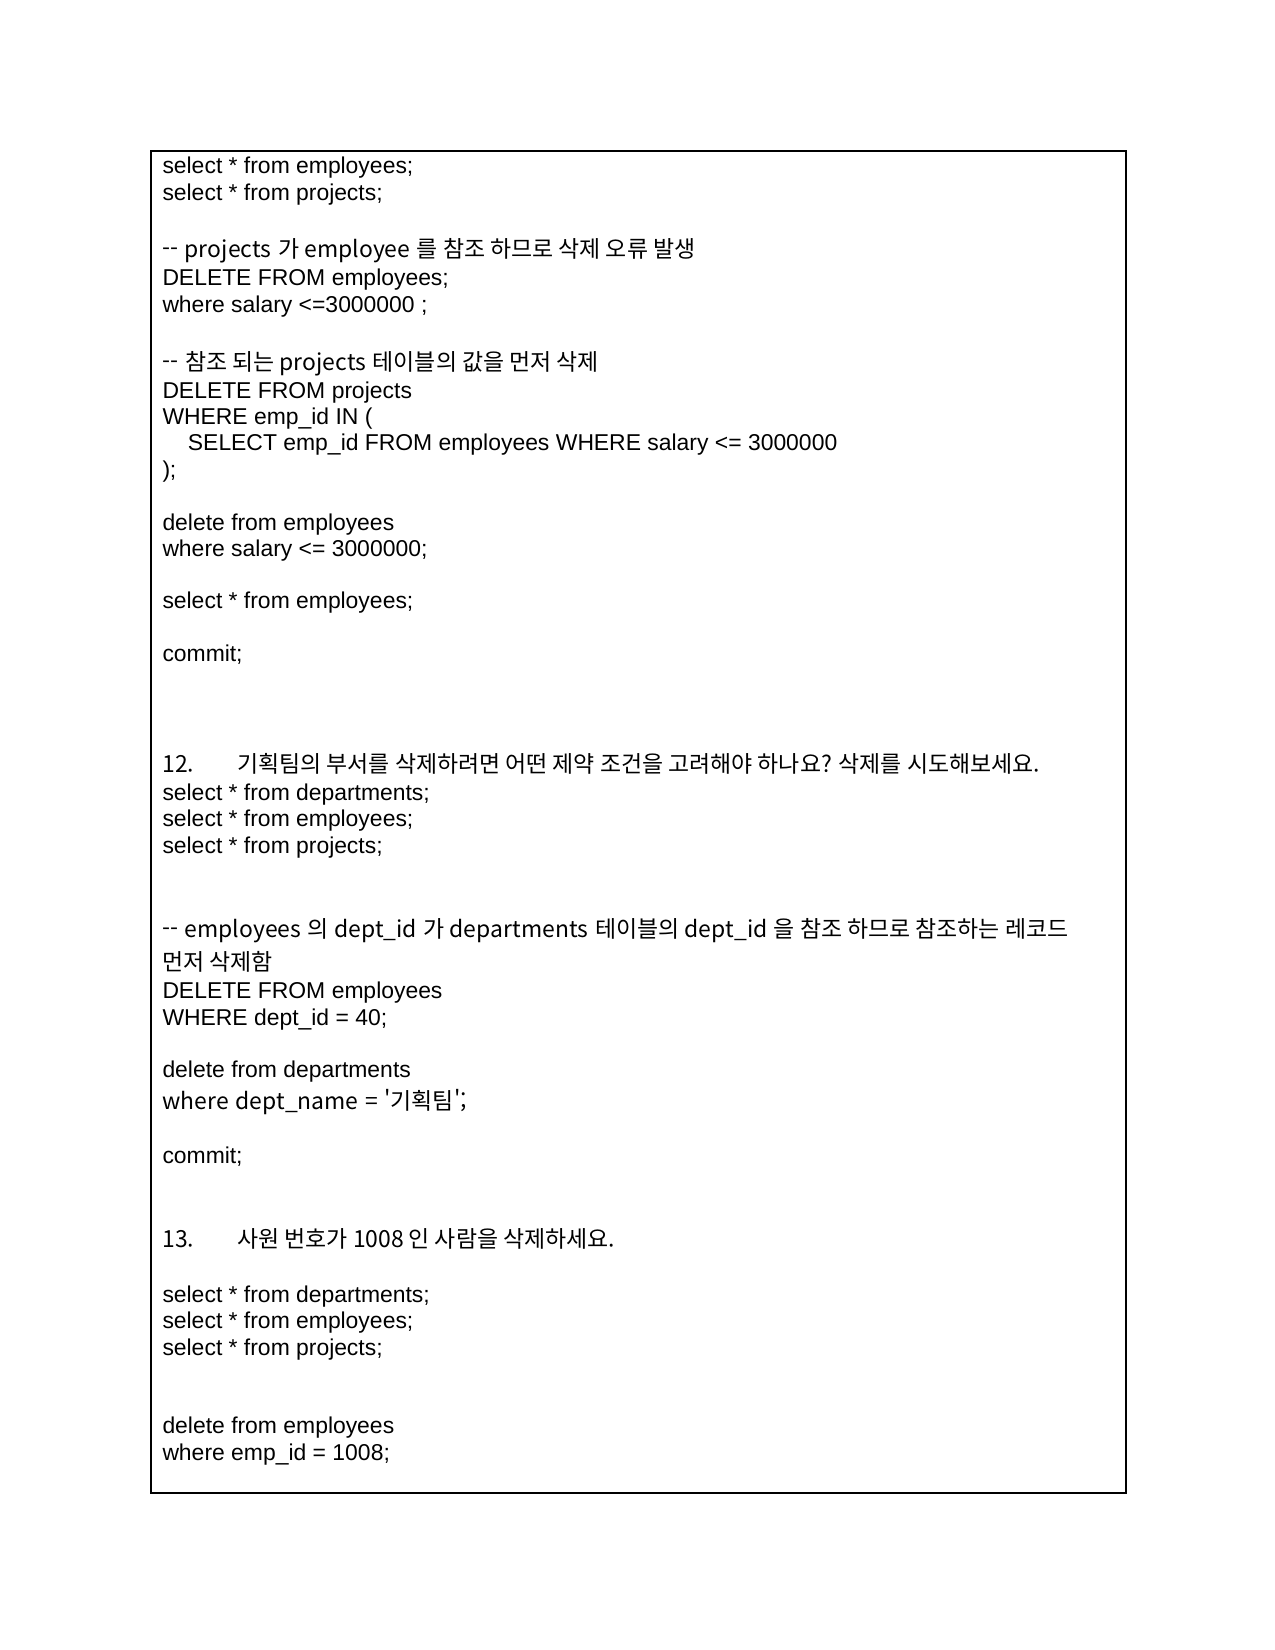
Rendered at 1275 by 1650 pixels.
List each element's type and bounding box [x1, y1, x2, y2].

table_header [152, 152, 1125, 1492]
